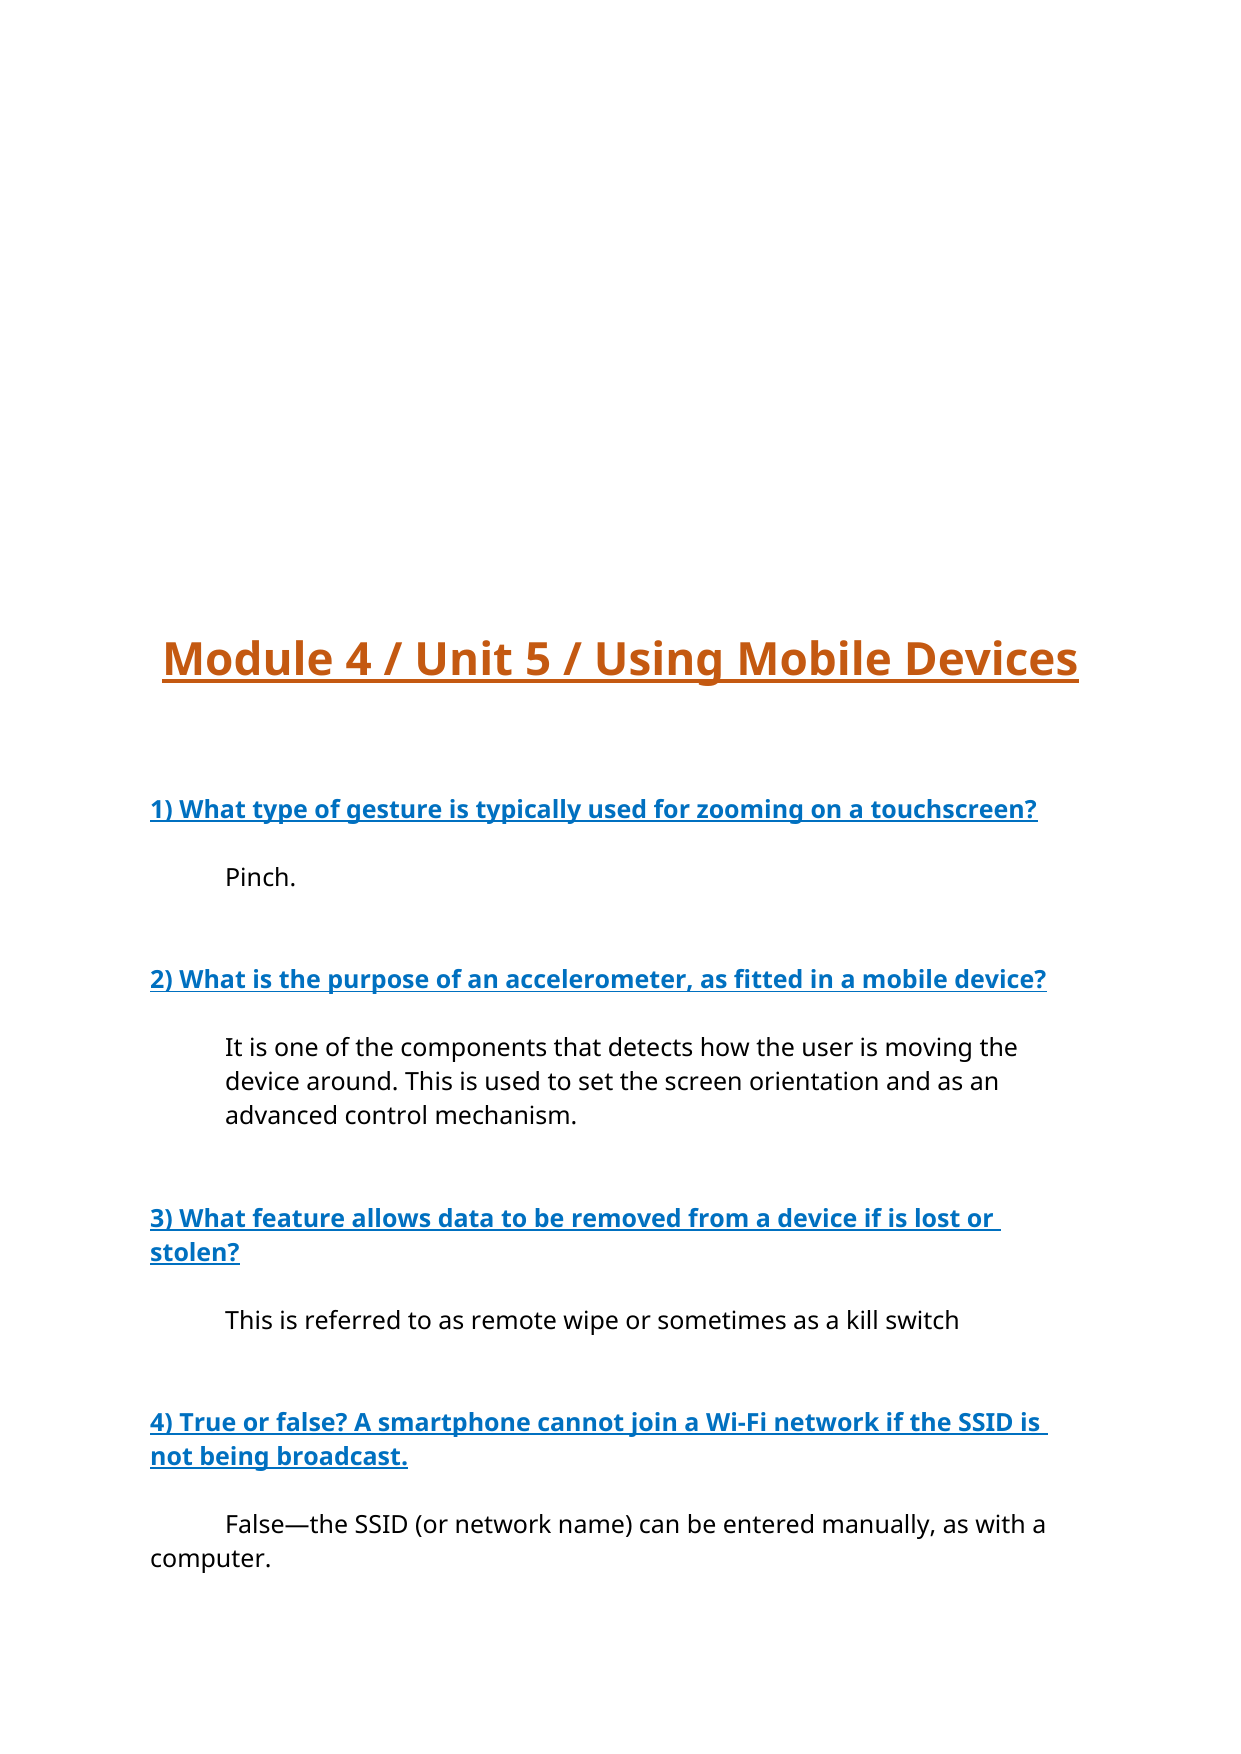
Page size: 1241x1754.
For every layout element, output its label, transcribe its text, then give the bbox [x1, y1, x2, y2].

subtitle Module 4 / Unit 5 / Using Mobile Devices [150, 627, 1090, 689]
text False—the SSID (or network name) can be entered manually, as with a computer. [150, 1507, 1090, 1575]
list Pinch. [225, 859, 1090, 894]
text 1) What type of gesture is typically used for zooming on a touchscreen? [150, 791, 1090, 826]
text 3) What feature allows data to be removed from a device if is lost or stolen? [150, 1200, 1090, 1268]
text 4) True or false? A smartphone cannot join a Wi-Fi network if the SSID is not being broadcast. [150, 1404, 1090, 1473]
text This is referred to as remote wipe or sometimes as a kill switch [225, 1302, 1090, 1336]
text 2) What is the purpose of an accelerometer, as fitted in a mobile device? [150, 962, 1090, 996]
text It is one of the components that detects how the user is moving the device around. This is used to set the screen orientation and as an advanced control mechanism. [225, 1030, 1090, 1132]
